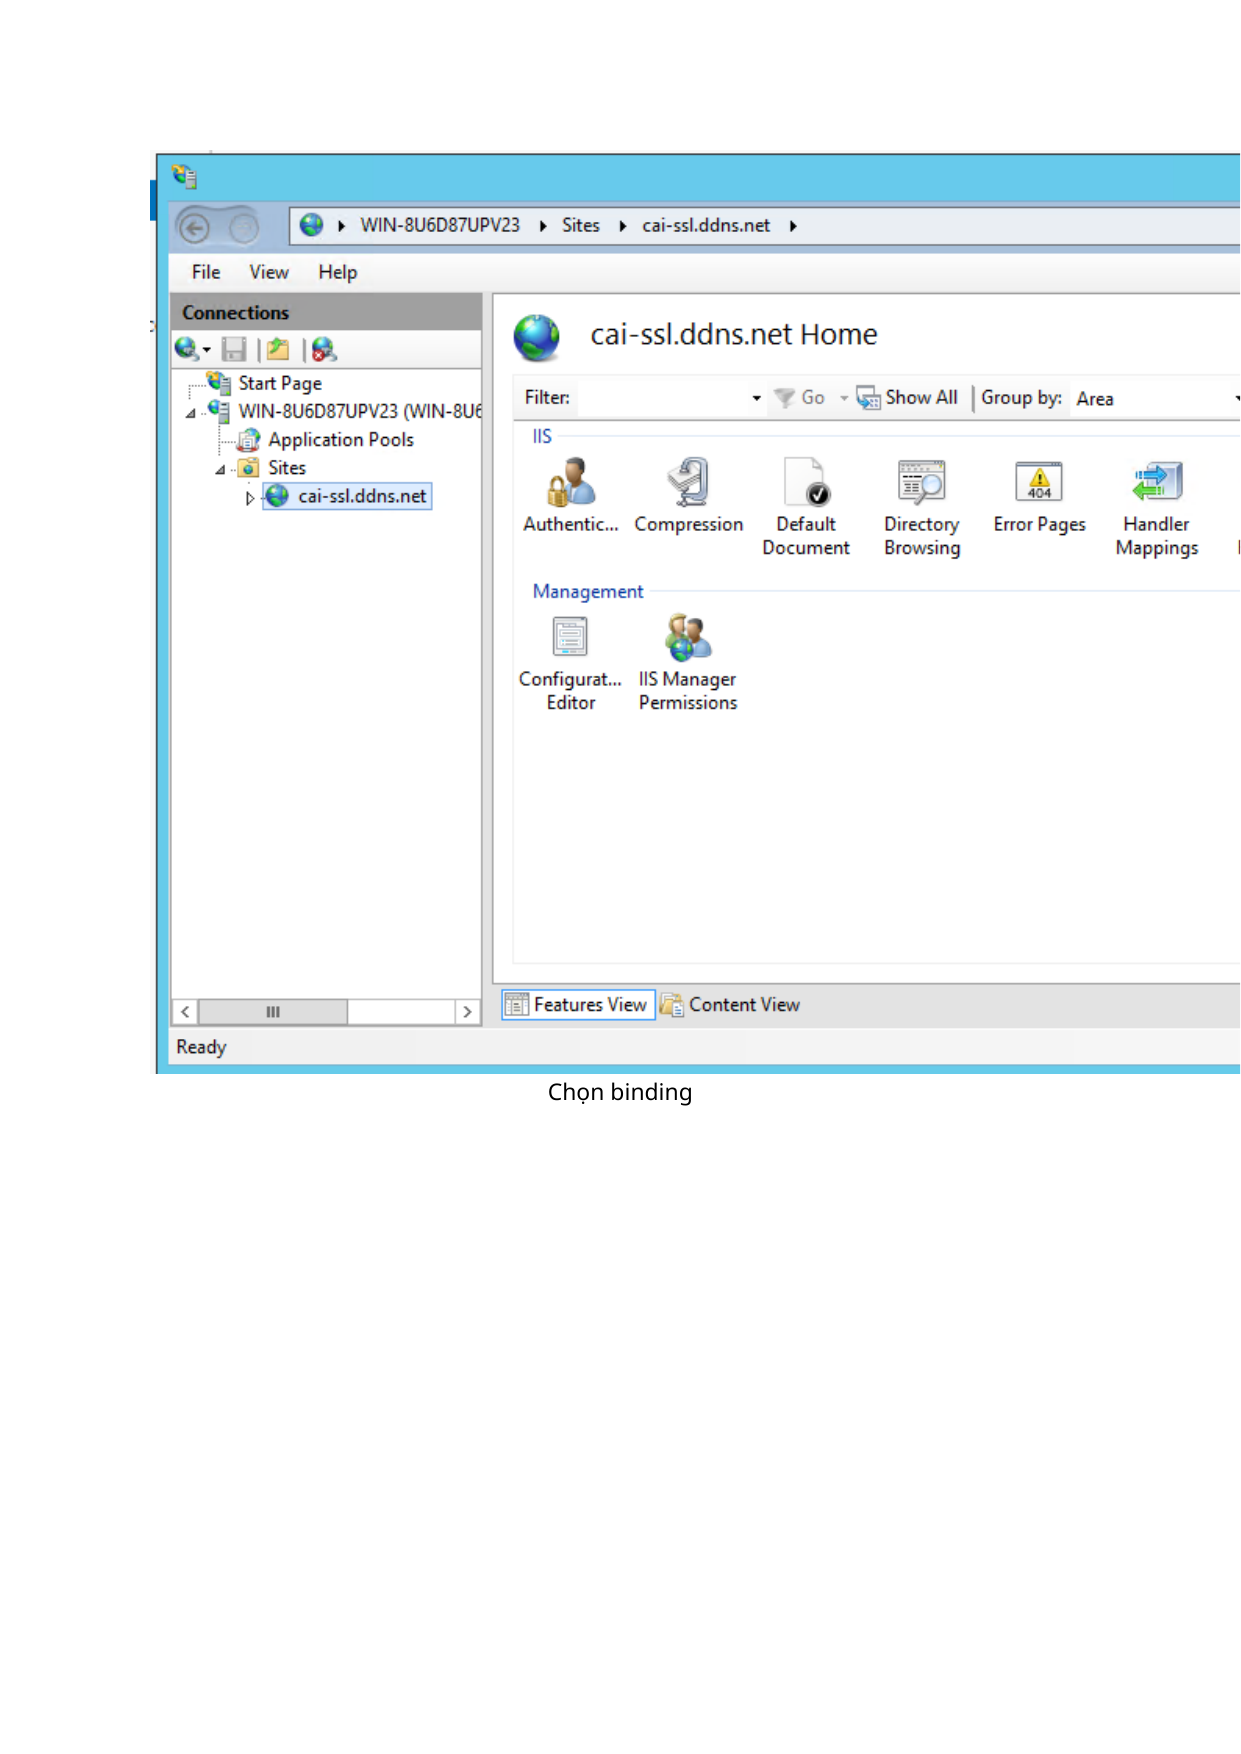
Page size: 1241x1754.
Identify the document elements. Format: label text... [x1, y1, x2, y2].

picture [150, 150, 1241, 1074]
text Chọn binding [150, 1074, 1090, 1107]
